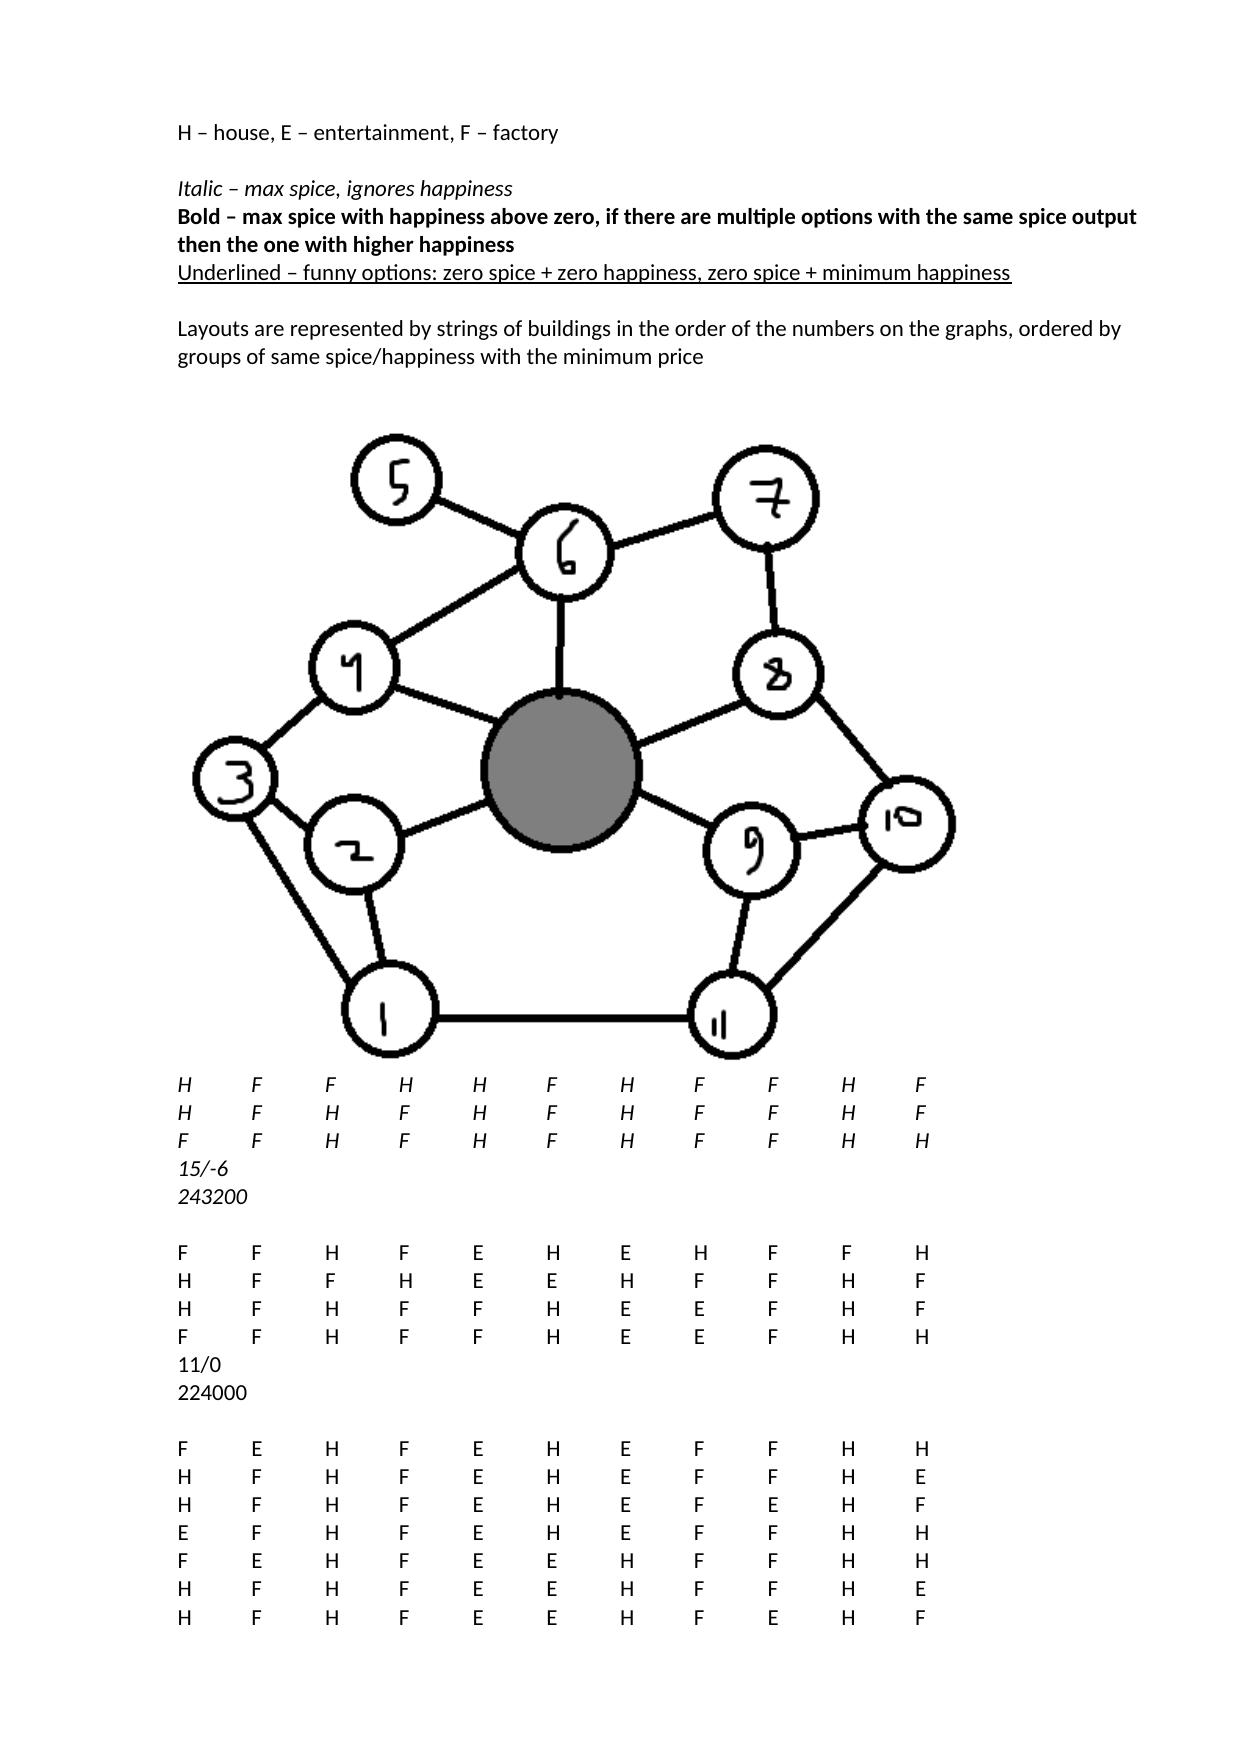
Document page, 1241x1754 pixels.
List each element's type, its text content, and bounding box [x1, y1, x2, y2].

text F E H F E H E F F H H [177, 1434, 1152, 1462]
text H F F H H F H F F H F [177, 1070, 1152, 1098]
text Layouts are represented by strings of buildings in the order of the numbers on the graphs, ordered by groups of same spice/happiness with the minimum price [177, 314, 1152, 370]
text 224000 [177, 1378, 1152, 1406]
text Bold – max spice with happiness above zero, if there are multiple options with the same spice output then the one with higher happiness [177, 202, 1152, 258]
text F F H F E H E H F F H [177, 1238, 1152, 1266]
text F E H F E E H F F H H [177, 1547, 1152, 1574]
text E F H F E H E F F H H [177, 1518, 1152, 1547]
picture [177, 398, 1010, 1071]
text H F H F E H E F F H E [177, 1462, 1152, 1491]
text 11/0 [177, 1350, 1152, 1378]
text H F H F E H E F E H F [177, 1491, 1152, 1518]
text 243200 [177, 1182, 1152, 1210]
text H F H F E E H F E H F [177, 1603, 1152, 1631]
text F F H F F H E E F H H [177, 1322, 1152, 1350]
text H F F H E E H F F H F [177, 1266, 1152, 1294]
text H – house, E – entertainment, F – factory [177, 118, 1152, 146]
text H F H F E E H F F H E [177, 1574, 1152, 1603]
text H F H F H F H F F H F [177, 1098, 1152, 1126]
text Italic – max spice, ignores happiness [177, 174, 1152, 202]
text F F H F H F H F F H H [177, 1126, 1152, 1154]
text H F H F F H E E F H F [177, 1294, 1152, 1322]
text 15/-6 [177, 1154, 1152, 1182]
text Underlined – funny options: zero spice + zero happiness, zero spice + minimum happiness [177, 258, 1152, 286]
